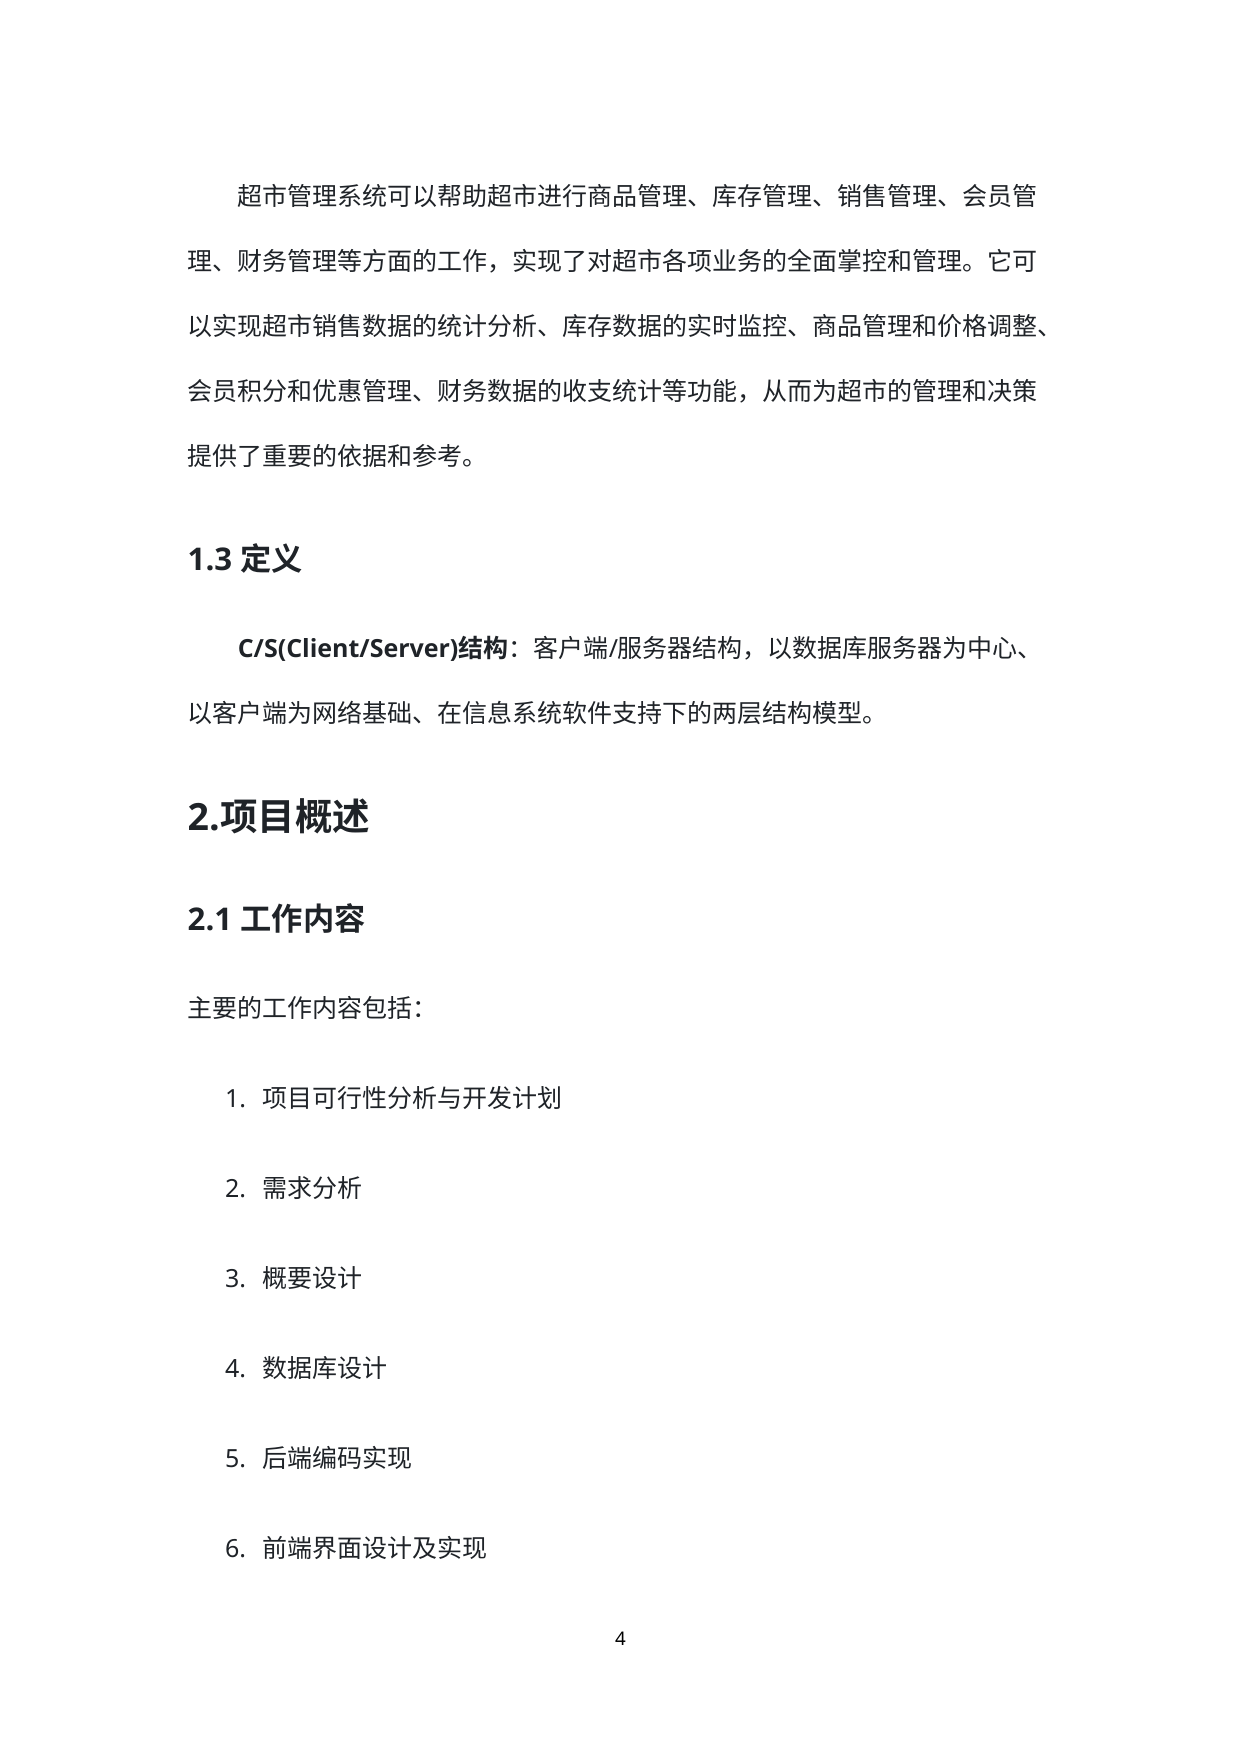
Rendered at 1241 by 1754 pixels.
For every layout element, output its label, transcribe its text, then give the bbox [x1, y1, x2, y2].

text 主要的工作内容包括： [187, 974, 1053, 1039]
list 前端界面设计及实现 [225, 1514, 1053, 1579]
list 项目可行性分析与开发计划 [225, 1064, 1053, 1129]
text 2.项目概述 [187, 782, 1053, 847]
text 2.1 工作内容 [187, 884, 1053, 949]
text 1.3 定义 [187, 524, 1053, 589]
list 需求分析 [225, 1154, 1053, 1219]
list 数据库设计 [225, 1334, 1053, 1399]
text C/S(Client/Server)结构：客户端/服务器结构，以数据库服务器为中心、以客户端为网络基础、在信息系统软件支持下的两层结构模型。 [187, 614, 1053, 744]
list 概要设计 [225, 1244, 1053, 1309]
list 后端编码实现 [225, 1424, 1053, 1489]
text 超市管理系统可以帮助超市进行商品管理、库存管理、销售管理、会员管理、财务管理等方面的工作，实现了对超市各项业务的全面掌控和管理。它可以实现超市销售数据的统计分析、库存数据的实时监控、商品管理和价格调整、会员积分和优惠管理、财务数据的收支统计等功能，从而为超市的管理和决策提供了重要的依据和参考。 [187, 162, 1053, 487]
